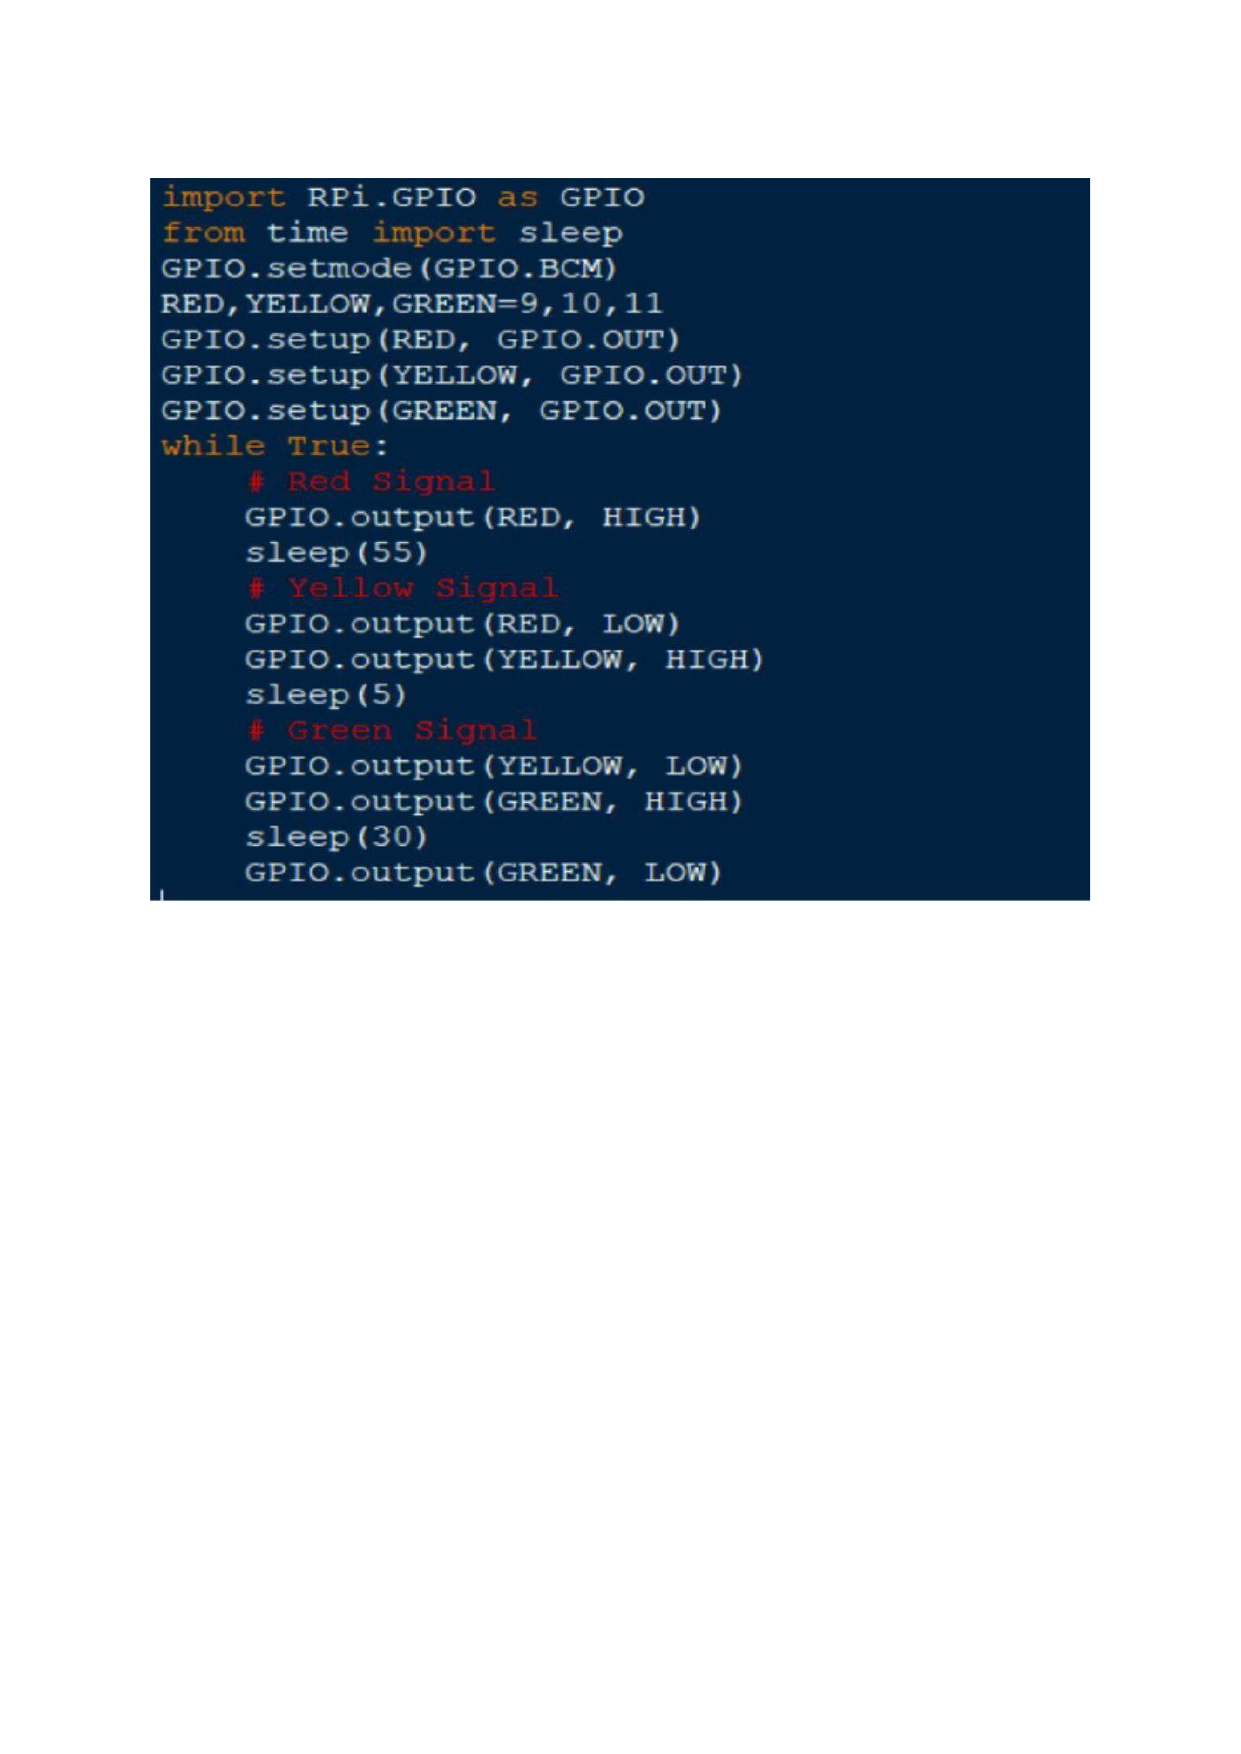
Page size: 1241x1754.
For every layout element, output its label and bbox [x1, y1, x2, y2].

picture [150, 178, 1091, 901]
